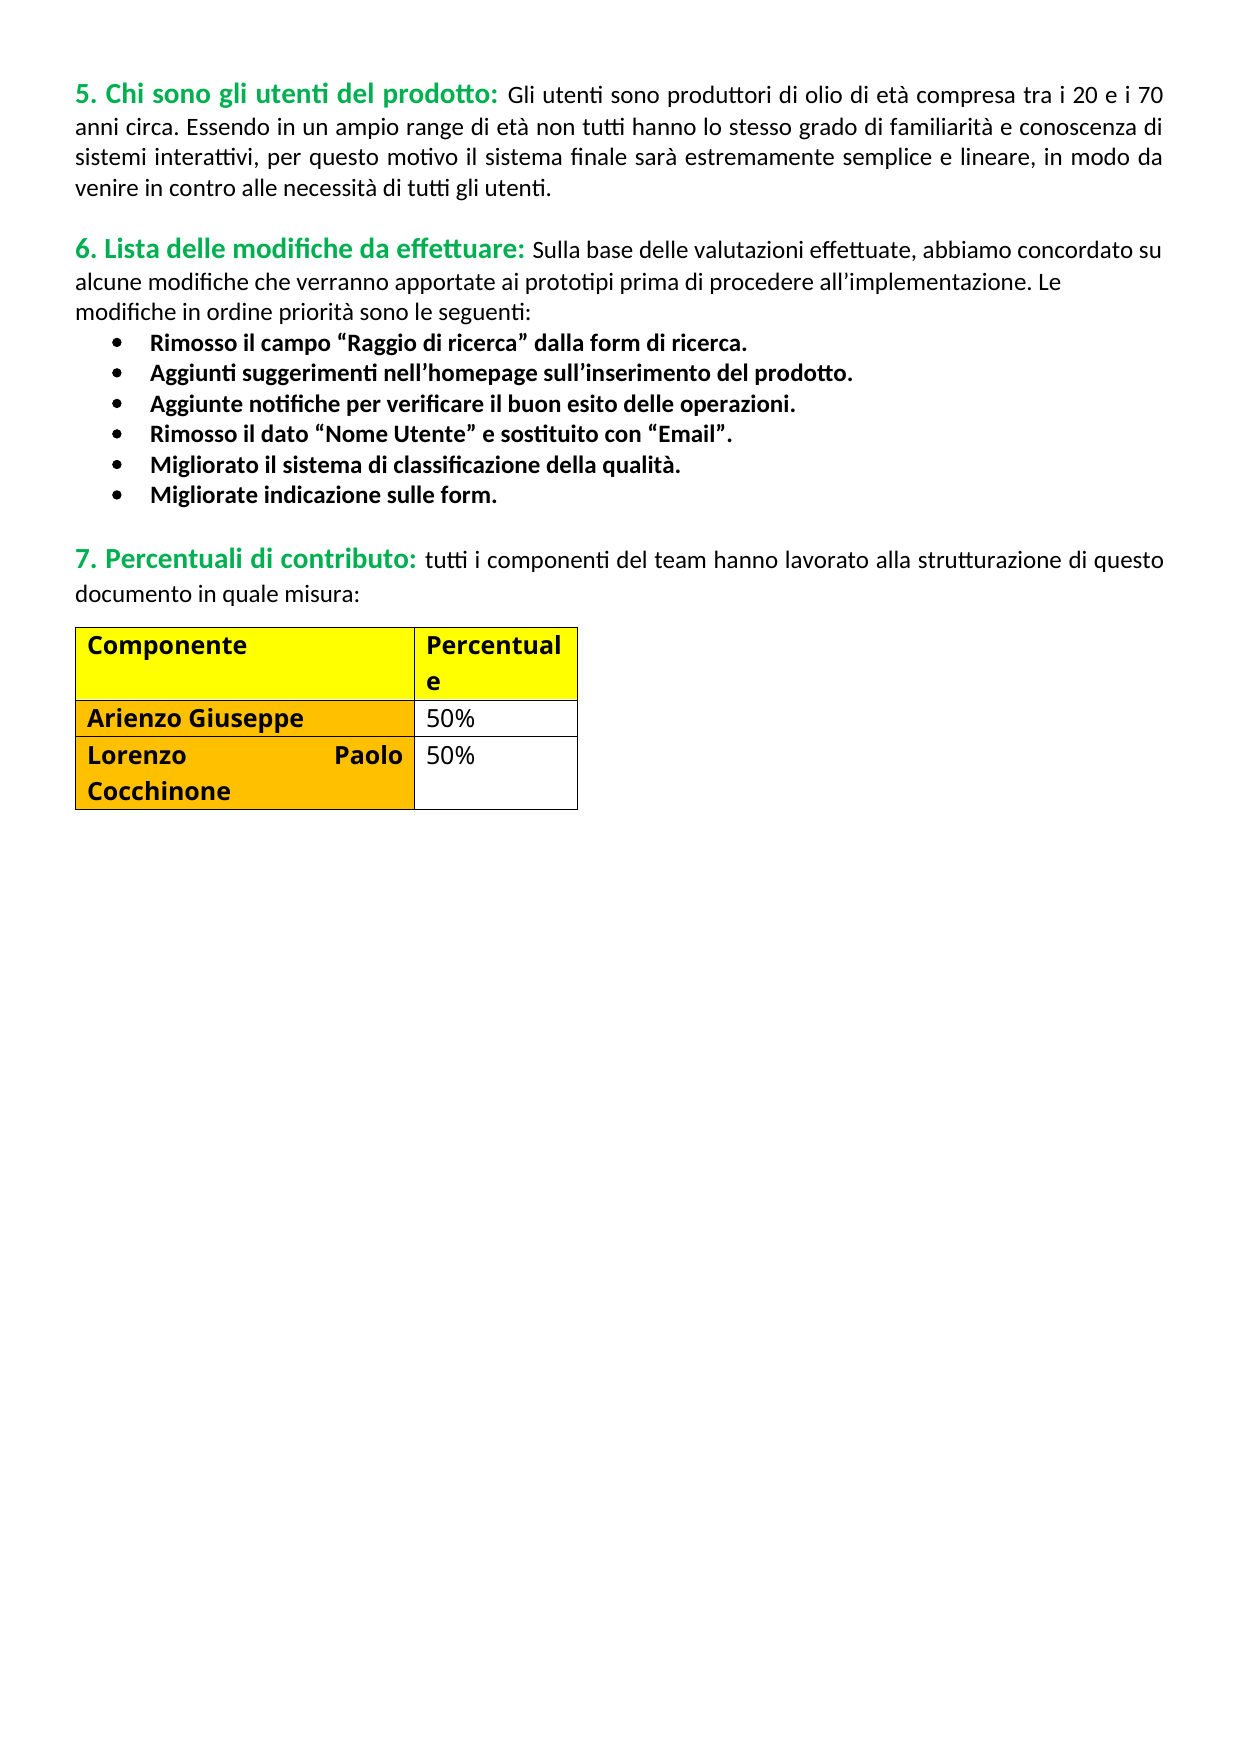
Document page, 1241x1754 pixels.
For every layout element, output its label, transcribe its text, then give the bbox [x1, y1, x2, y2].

list Aggiunte notifiche per verificare il buon esito delle operazioni. [112, 388, 1165, 418]
text 6. Lista delle modifiche da effettuare: Sulla base delle valutazioni effettuate, abbiamo concordato su alcune modifiche che verranno apportate ai prototipi prima di procedere all’implementazione. Le modifiche in ordine priorità sono le seguenti: [75, 230, 1165, 327]
table_cell 50% [415, 737, 577, 809]
text 5. Chi sono gli utenti del prodotto: Gli utenti sono produttori di olio di età compresa tra i 20 e i 70 anni circa. Essendo in un ampio range di età non tutti hanno lo stesso grado di familiarità e conoscenza di sistemi interattivi, per questo motivo il sistema finale sarà estremamente semplice e lineare, in modo da venire in contro alle necessità di tutti gli utenti. [75, 75, 1165, 202]
list Rimosso il dato “Nome Utente” e sostituito con “Email”. [112, 418, 1165, 449]
list Migliorate indicazione sulle form. [112, 479, 1165, 510]
table_cell Lorenzo Paolo Cocchinone [76, 737, 414, 809]
table_header Percentuale [415, 628, 577, 699]
list Aggiunti suggerimenti nell’homepage sull’inserimento del prodotto. [112, 357, 1165, 388]
list Migliorato il sistema di classificazione della qualità. [112, 449, 1165, 479]
table_cell Arienzo Giuseppe [76, 701, 414, 736]
table_cell 50% [415, 701, 577, 736]
table_header Componente [76, 628, 414, 699]
list Rimosso il campo “Raggio di ricerca” dalla form di ricerca. [112, 327, 1165, 357]
text 7. Percentuali di contributo: tutti i componenti del team hanno lavorato alla strutturazione di questo documento in quale misura: [75, 541, 1165, 608]
